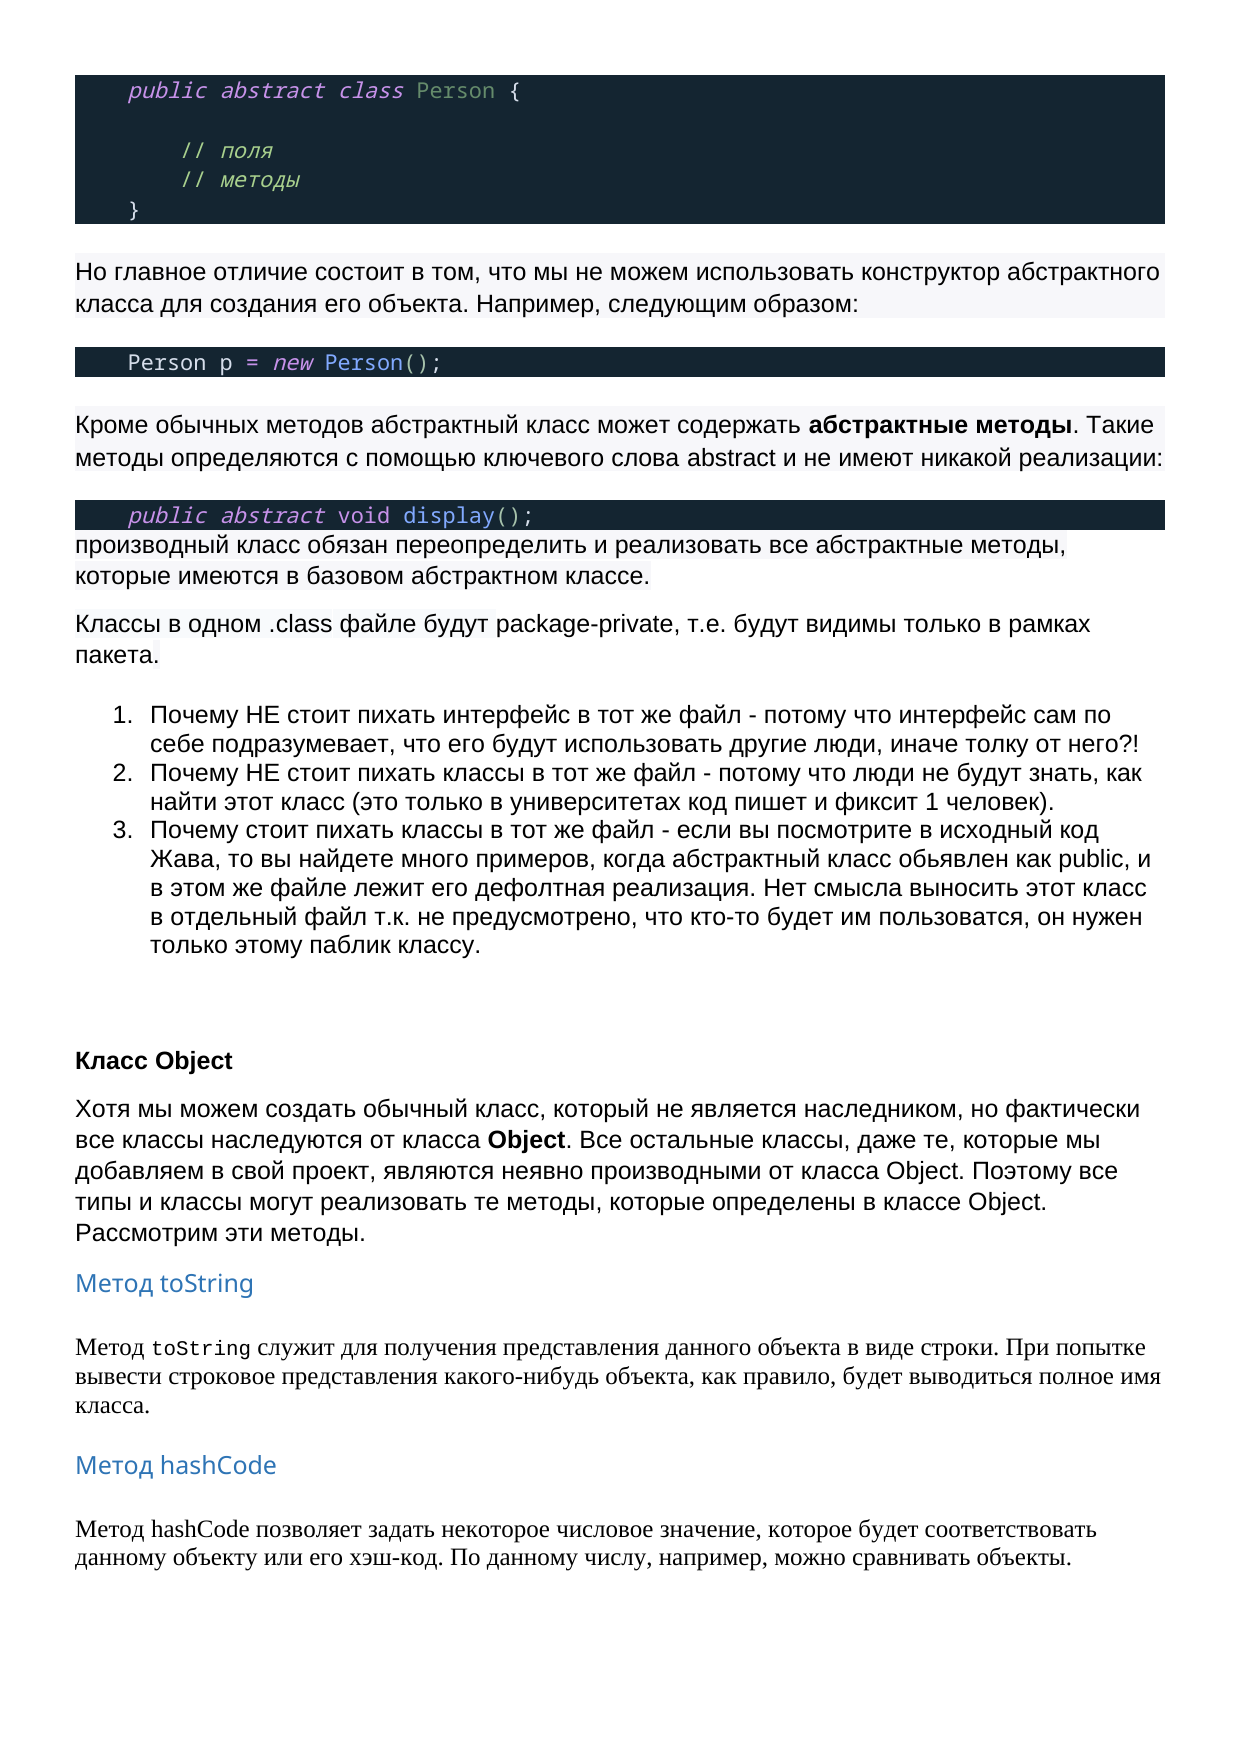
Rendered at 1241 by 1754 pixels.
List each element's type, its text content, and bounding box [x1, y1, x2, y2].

text // поля [75, 134, 1165, 164]
text Классы в одном .class файле будут package-private, т.е. будут видимы только в рамках пакета. [75, 609, 1165, 669]
text производный класс обязан переопределить и реализовать все абстрактные методы, которые имеются в базовом абстрактном классе. [75, 530, 1165, 590]
text Но главное отличие состоит в том, что мы не можем использовать конструктор абстрактного класса для создания его объекта. Например, следующим образом: [75, 253, 1165, 318]
subtitle Метод hashCode [75, 1448, 1165, 1482]
text Метод hashCode позволяет задать некоторое числовое значение, которое будет соответствовать данному объекту или его хэш-код. По данному числу, например, можно сравнивать объекты. [75, 1514, 1165, 1571]
text // методы [75, 164, 1165, 194]
text Метод toString служит для получения представления данного объекта в виде строки. При попытке вывести строковое представления какого-нибудь объекта, как правило, будет выводиться полное имя класса. [75, 1332, 1165, 1419]
text Кроме обычных методов абстрактный класс может содержать абстрактные методы. Такие методы определяются с помощью ключевого слова abstract и не имеют никакой реализации: [75, 406, 1165, 471]
text } [75, 194, 1165, 224]
subtitle Метод toString [75, 1266, 1165, 1300]
list Почему НЕ стоит пихать классы в тот же файл - потому что люди не будут знать, как найти этот класс (это только в университетах код пишет и фиксит 1 человек). [112, 758, 1165, 815]
text Person р = new Person(); [75, 347, 1165, 377]
list Почему НЕ стоит пихать интерфейс в тот же файл - потому что интерфейс сам по себе подразумевает, что его будут использовать другие люди, иначе толку от него?! [112, 700, 1165, 758]
list Почему стоит пихать классы в тот же файл - если вы посмотрите в исходный код Жава, то вы найдете много примеров, когда абстрактный класс обьявлен как public, и в этом же файле лежит его дефолтная реализация. Нет смысла выносить этот класс в отдельный файл т.к. не предусмотрено, что кто-то будет им пользоватся, он нужен только этому паблик классу. [112, 815, 1165, 959]
text public abstract class Person { [75, 75, 1165, 105]
subtitle Класс Object [75, 1046, 1165, 1075]
text public abstract void display(); [75, 500, 1165, 530]
text Хотя мы можем создать обычный класс, который не является наследником, но фактически все классы наследуются от класса Object. Все остальные классы, даже те, которые мы добавляем в свой проект, являются неявно производными от класса Object. Поэтому все типы и классы могут реализовать те методы, которые определены в классе Object. Рассмотрим эти методы. [75, 1094, 1165, 1247]
